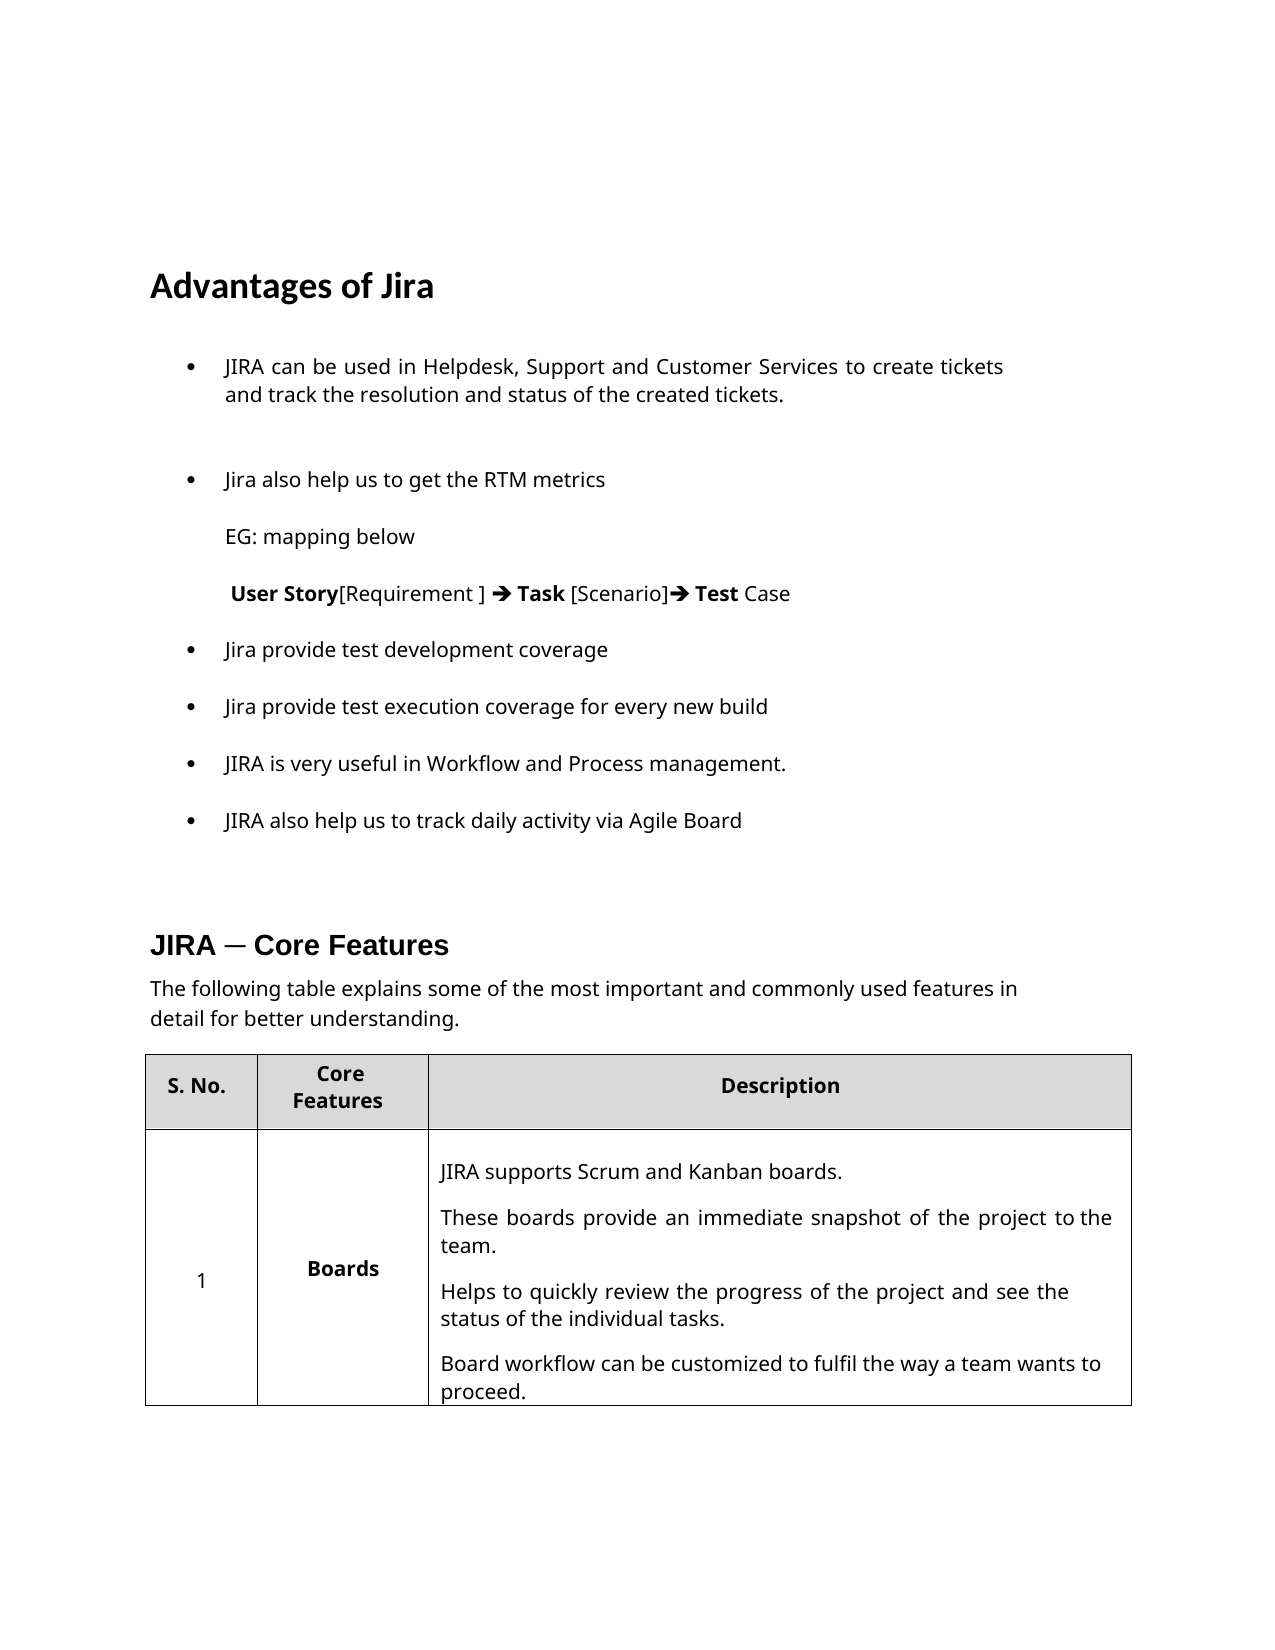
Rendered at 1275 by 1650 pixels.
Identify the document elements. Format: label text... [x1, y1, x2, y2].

table_cell Boards [258, 1130, 428, 1405]
text Advantages of Jira [150, 263, 1010, 307]
list JIRA also help us to track daily activity via Agile Board [187, 806, 1125, 834]
list Jira provide test development coverage [187, 636, 1125, 664]
table_cell 1 [146, 1130, 257, 1405]
table_header S. No. [146, 1055, 257, 1128]
list JIRA is very useful in Workflow and Process management. [187, 749, 1125, 777]
table_header Core Features [258, 1055, 428, 1128]
subtitle JIRA ─ Core Features [150, 928, 1125, 962]
table_cell JIRA supports Scrum and Kanban boards. These boards provide an immediate snapshot of the project to the team. Helps to quickly review the progress of the project and see the status of the individual tasks. Board workflow can be customized to fulfil the way a team wants to proceed. [429, 1130, 1131, 1405]
list User Story[Requirement ] Task [Scenario] Test Case [225, 579, 1125, 607]
list EG: mapping below [225, 522, 1125, 550]
text The following table explains some of the most important and commonly used features in detail for better understanding. [150, 974, 1024, 1033]
list Jira provide test execution coverage for every new build [187, 692, 1125, 721]
table_header Description [429, 1055, 1131, 1128]
list Jira also help us to get the RTM metrics [187, 465, 1125, 493]
list JIRA can be used in Helpdesk, Support and Customer Services to create tickets and track the resolution and status of the created tickets. [187, 353, 1010, 408]
